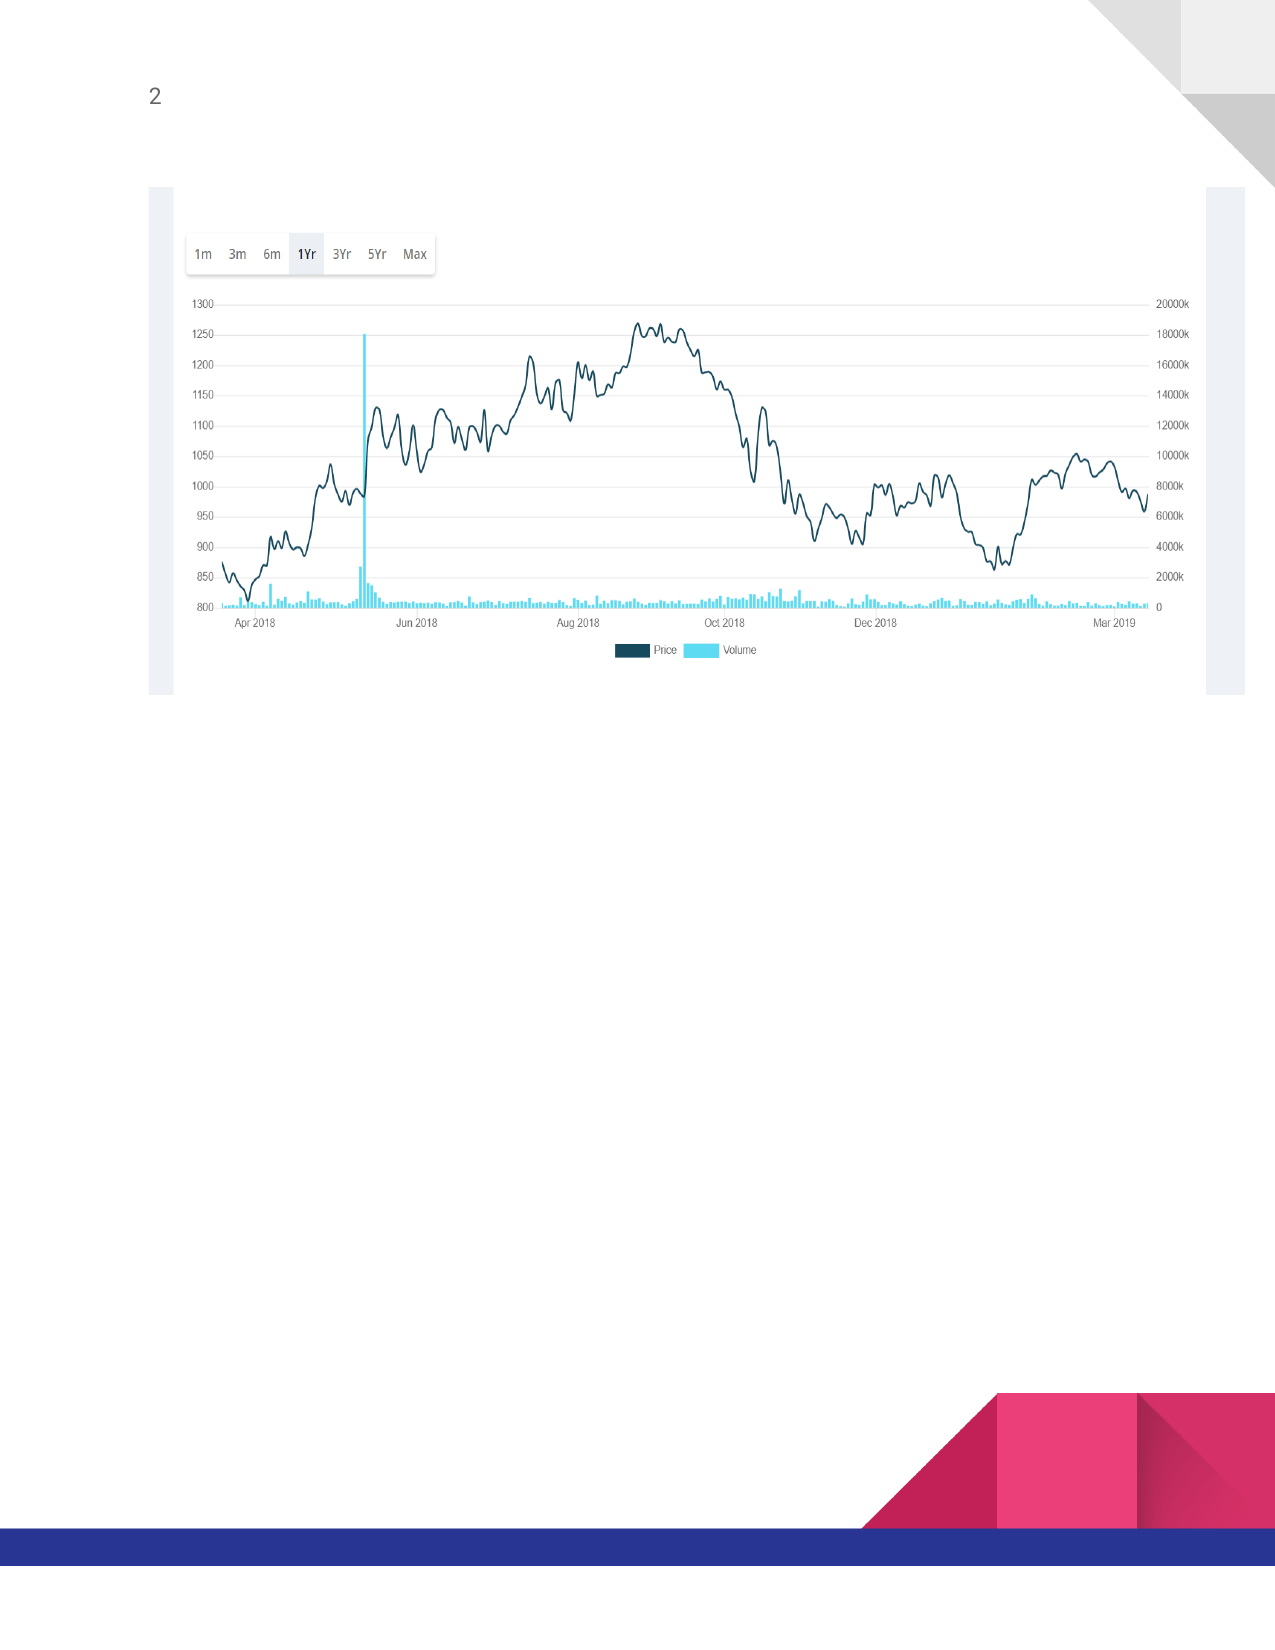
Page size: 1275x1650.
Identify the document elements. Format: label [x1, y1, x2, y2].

picture [148, 0, 1275, 695]
picture [0, 1391, 1275, 1566]
